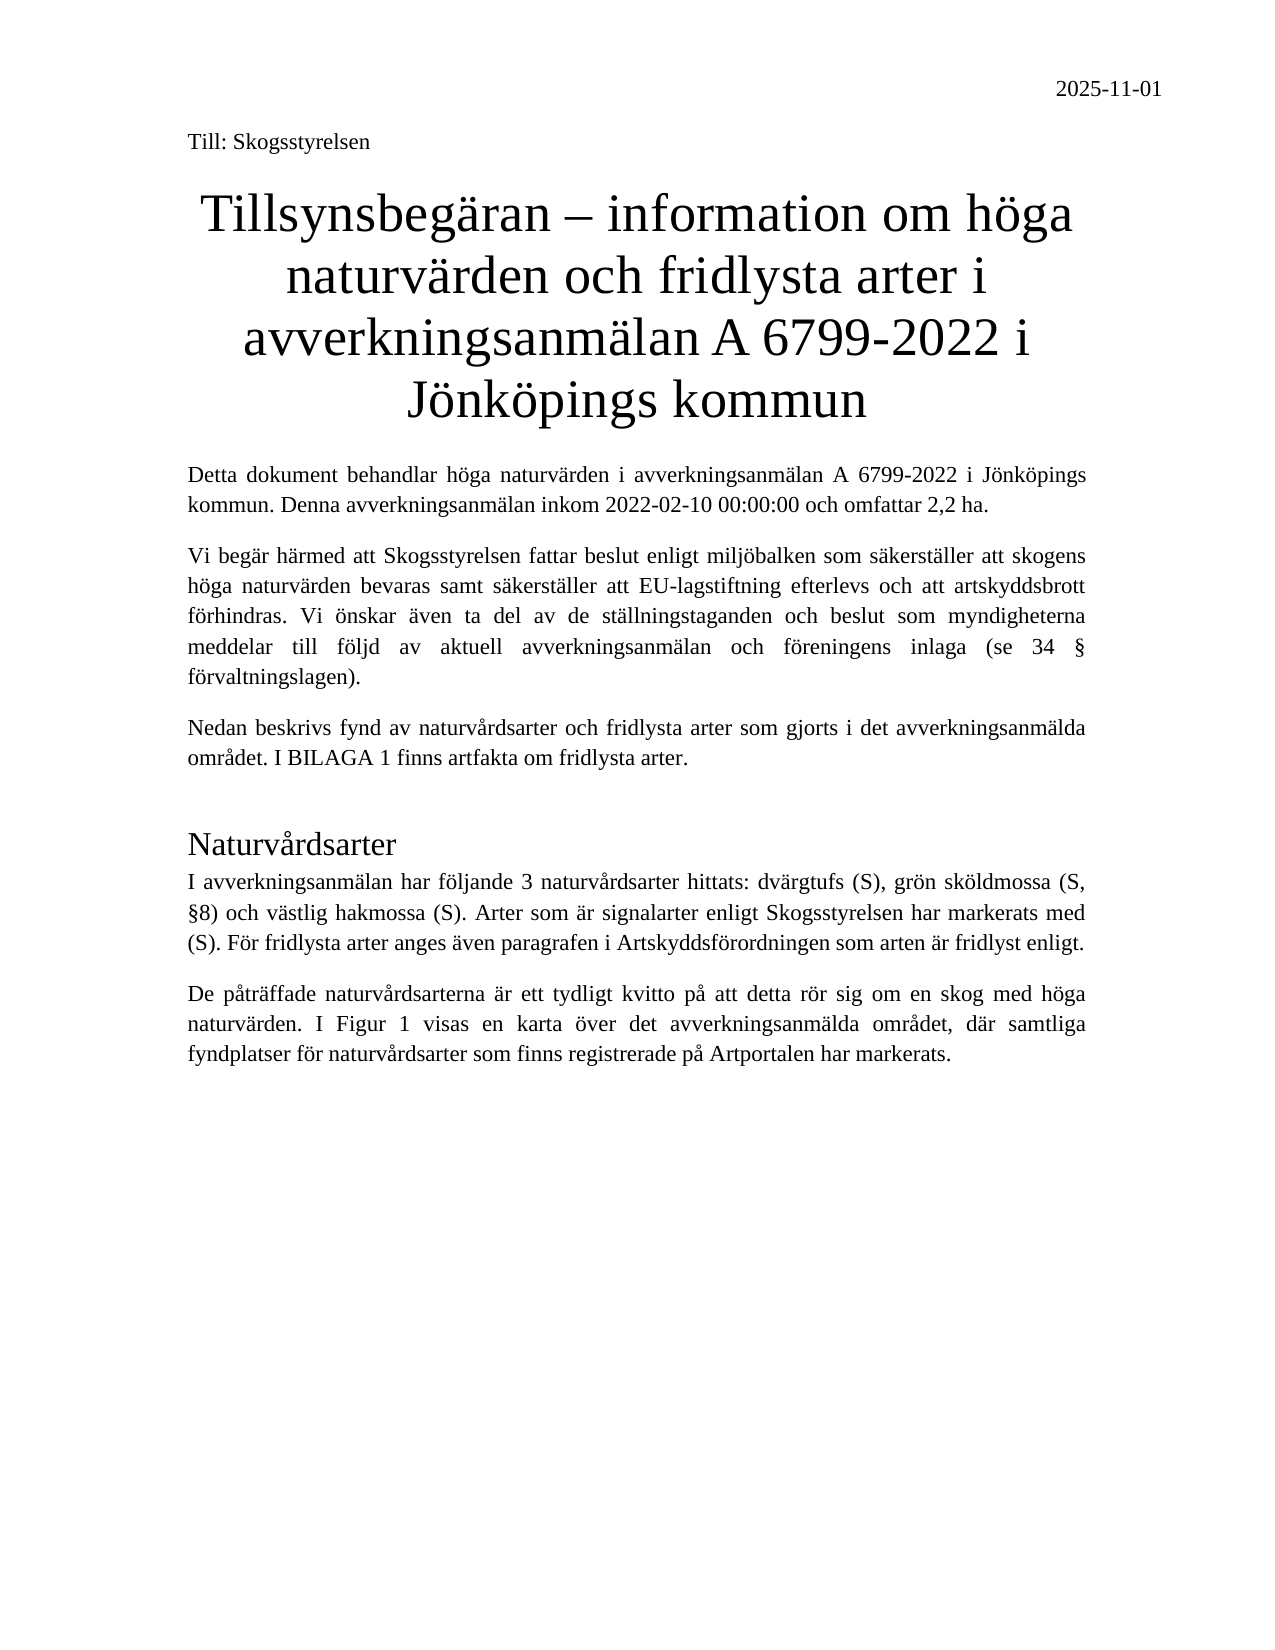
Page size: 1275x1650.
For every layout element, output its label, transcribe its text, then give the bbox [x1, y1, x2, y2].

text Nedan beskrivs fynd av naturvårdsarter och fridlysta arter som gjorts i det avverkningsanmälda området. I BILAGA 1 finns artfakta om fridlysta arter. [187, 714, 1087, 771]
text Vi begär härmed att Skogsstyrelsen fattar beslut enligt miljöbalken som säkerställer att skogens höga naturvärden bevaras samt säkerställer att EU-lagstiftning efterlevs och att artskyddsbrott förhindras. Vi önskar även ta del av de ställningstaganden och beslut som myndigheterna meddelar till följd av aktuell avverkningsanmälan och föreningens inlaga (se 34 § förvaltningslagen). [187, 542, 1087, 689]
text I avverkningsanmälan har följande 3 naturvårdsarter hittats: dvärgtufs (S), grön sköldmossa (S, §8) och västlig hakmossa (S). Arter som är signalarter enligt Skogsstyrelsen har markerats med (S). För fridlysta arter anges även paragrafen i Artskyddsförordningen som arten är fridlyst enligt. [187, 868, 1087, 955]
title Tillsynsbegäran – information om höga naturvärden och fridlysta arter i avverkningsanmälan A 6799-2022 i Jönköpings kommun [187, 180, 1087, 429]
text De påträffade naturvårdsarterna är ett tydligt kvitto på att detta rör sig om en skog med höga naturvärden. I Figur 1 visas en karta över det avverkningsanmälda området, där samtliga fyndplatser för naturvårdsarter som finns registrerade på Artportalen har markerats. [187, 980, 1087, 1067]
text Detta dokument behandlar höga naturvärden i avverkningsanmälan A 6799-2022 i Jönköpings kommun. Denna avverkningsanmälan inkom 2022-02-10 00:00:00 och omfattar 2,2 ha. [187, 461, 1087, 517]
subtitle Naturvårdsarter [187, 824, 1087, 863]
